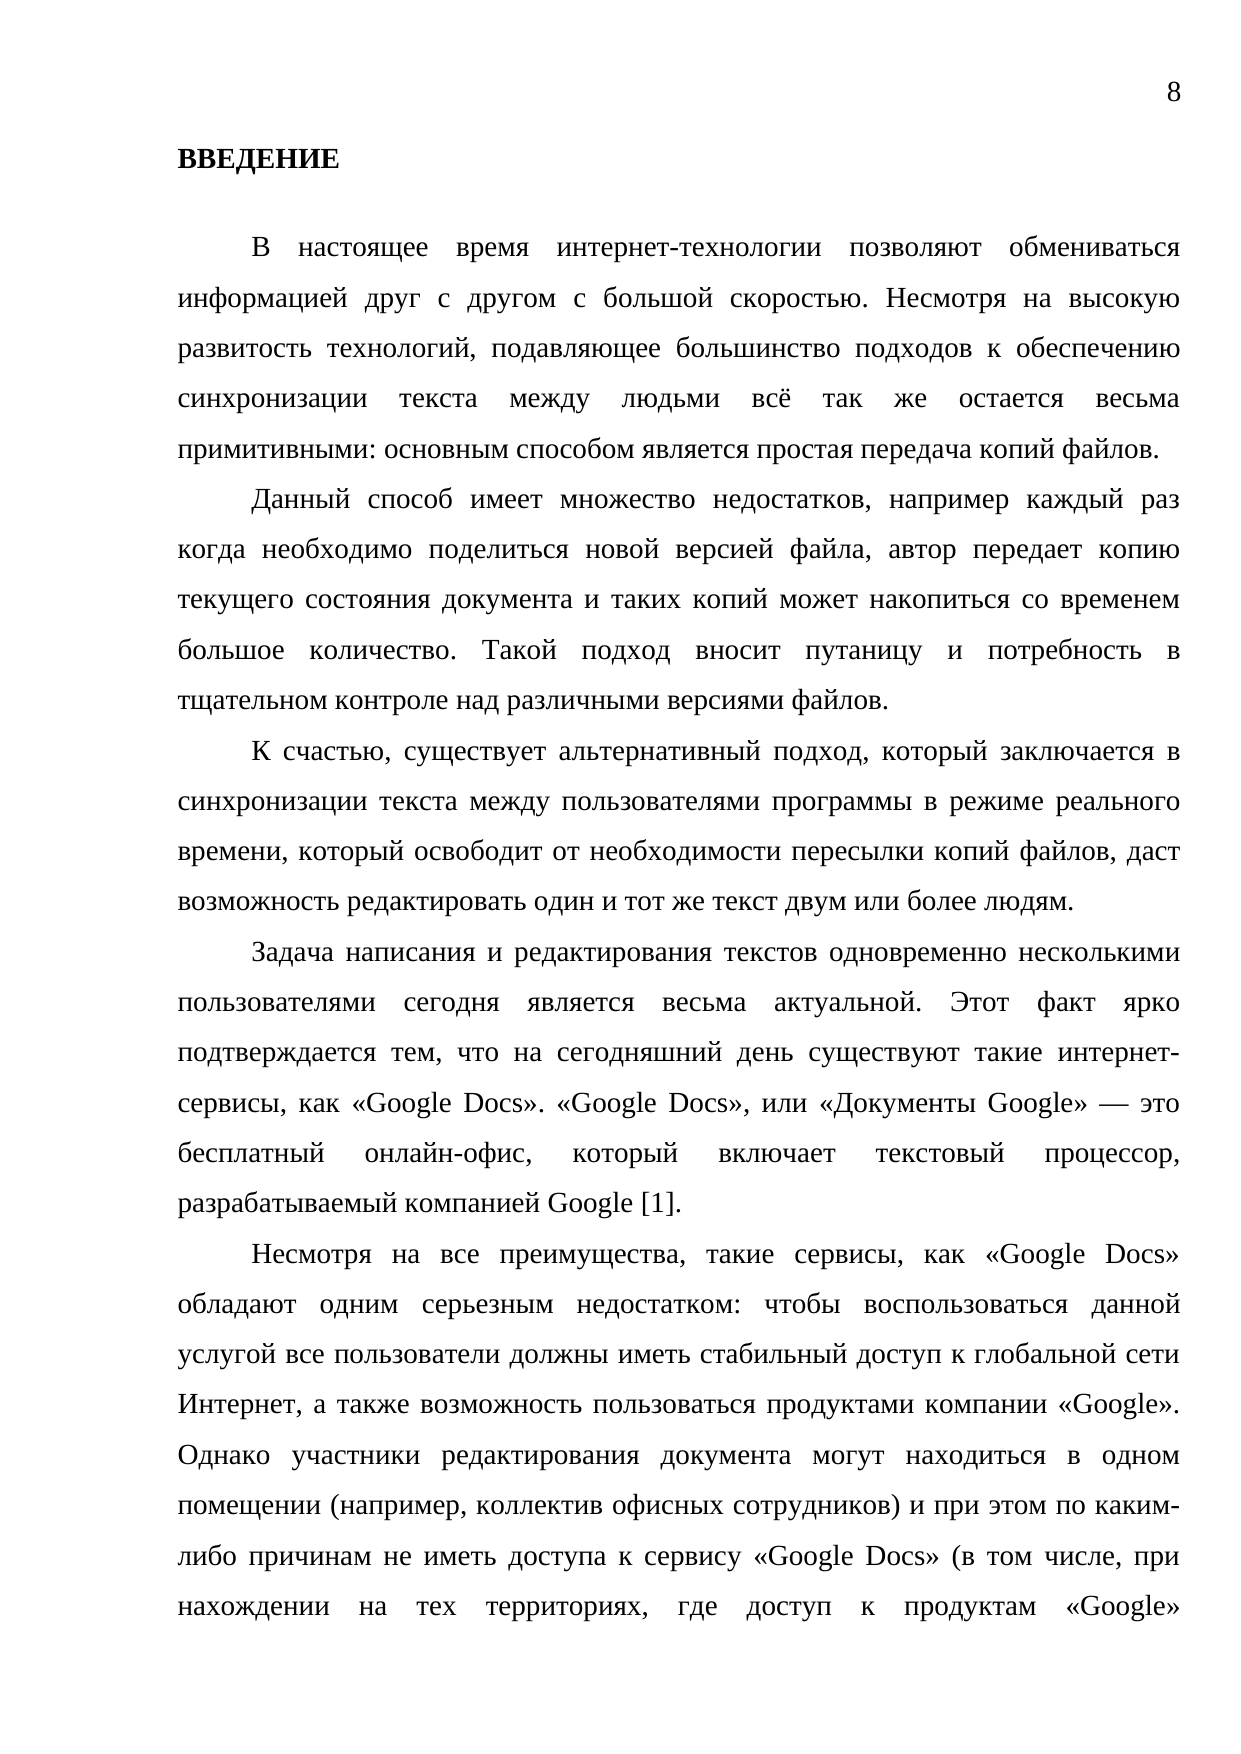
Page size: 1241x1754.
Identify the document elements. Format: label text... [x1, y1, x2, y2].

text К счастью, существует альтернативный подход, который заключается в синхронизации текста между пользователями программы в режиме реального времени, который освободит от необходимости пересылки копий файлов, даст возможность редактировать один и тот же текст двум или более людям. [177, 733, 1181, 917]
text Задача написания и редактирования текстов одновременно несколькими пользователями сегодня является весьма актуальной. Этот факт ярко подтверждается тем, что на сегодняшний день существуют такие интернет-сервисы, как «Google Docs». «Google Docs», или «Документы Google» — это бесплатный онлайн-офис, который включает текстовый процессор, разрабатываемый компанией Google [1]. [177, 934, 1181, 1219]
text Данный способ имеет множество недостатков, например каждый раз когда необходимо поделиться новой версией файла, автор передает копию текущего состояния документа и таких копий может накопиться со временем большое количество. Такой подход вносит путаницу и потребность в тщательном контроле над различными версиями файлов. [177, 481, 1181, 716]
subtitle ВВЕДЕНИЕ [177, 141, 1181, 174]
text В настоящее время интернет-технологии позволяют обмениваться информацией друг с другом с большой скоростью. Несмотря на высокую развитость технологий, подавляющее большинство подходов к обеспечению синхронизации текста между людьми всё так же остается весьма примитивными: основным способом является простая передача копий файлов. [177, 229, 1181, 464]
